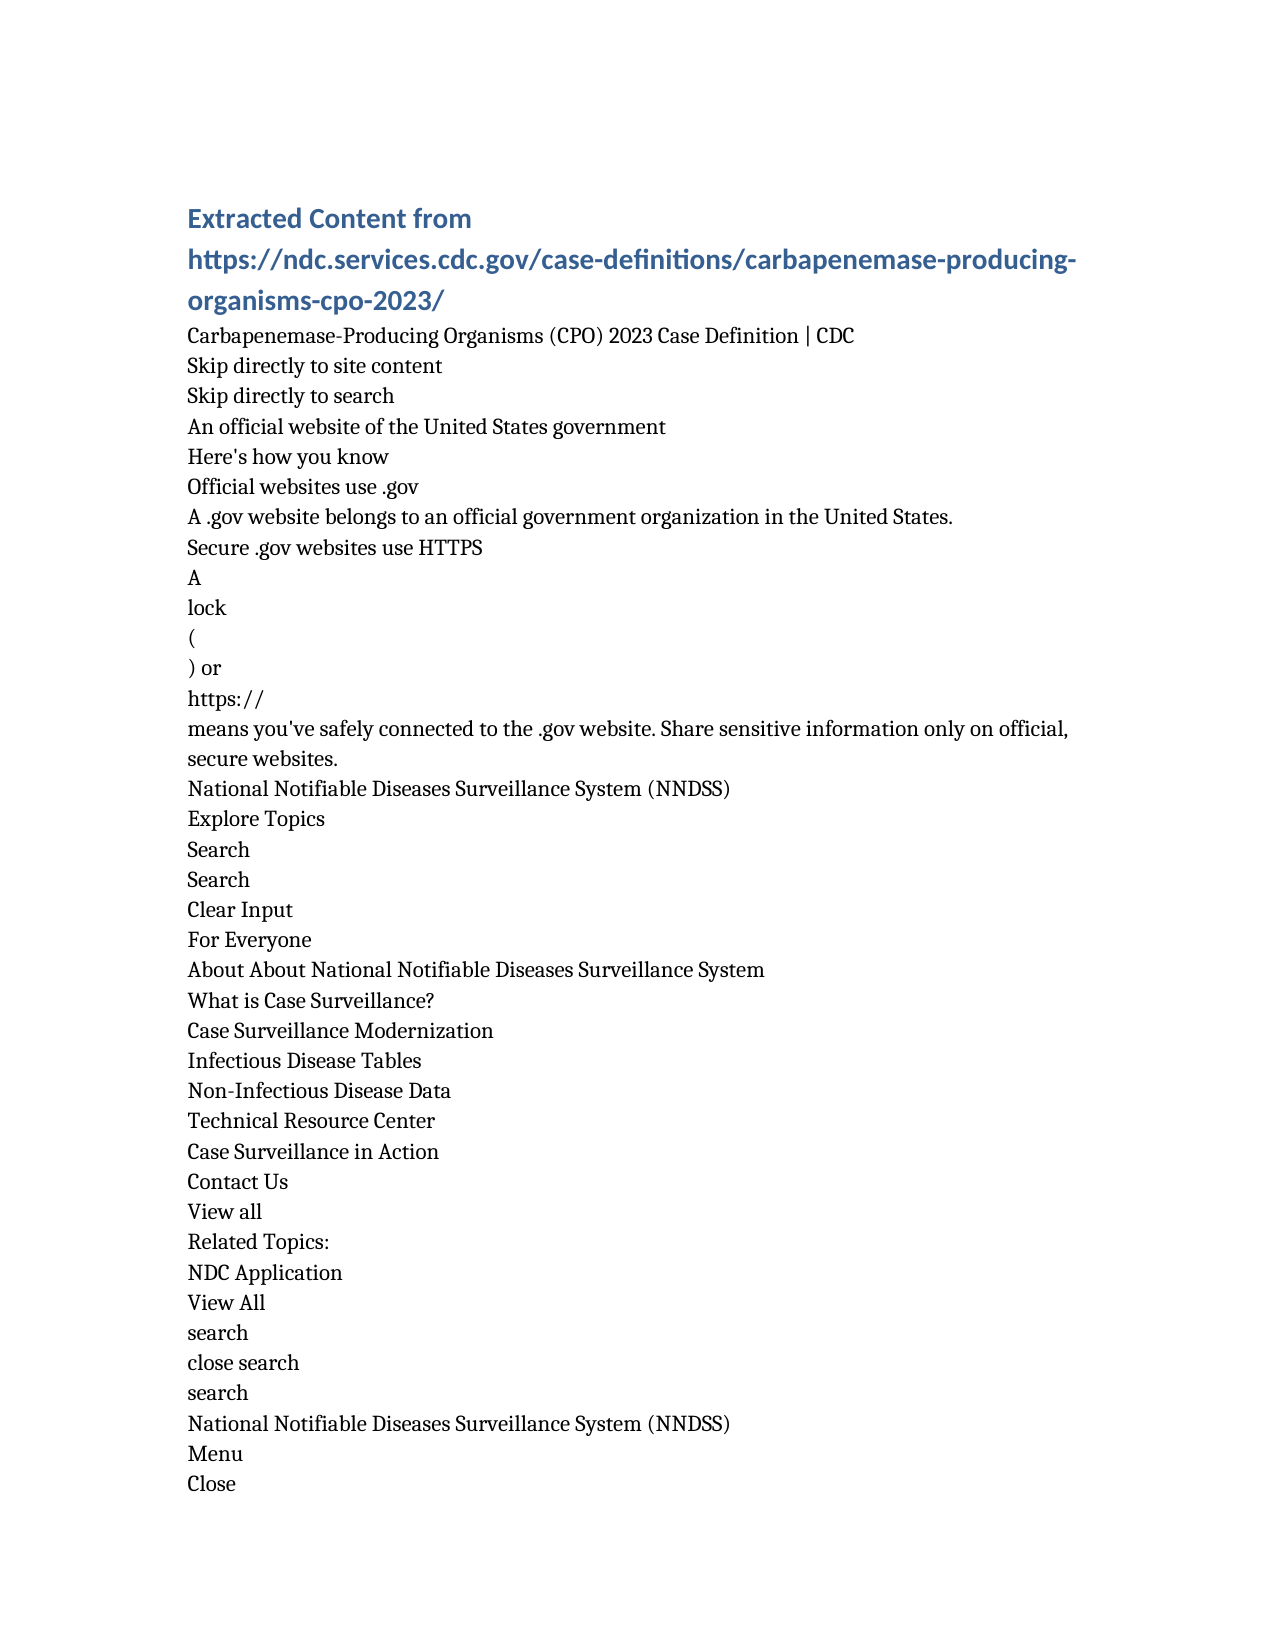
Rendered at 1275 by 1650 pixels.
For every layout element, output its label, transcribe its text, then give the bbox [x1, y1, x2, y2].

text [187, 323, 1087, 1497]
subtitle Extracted Content from https://ndc.services.cdc.gov/case-definitions/carbapenemase-producing-organisms-cpo-2023/ [187, 200, 1087, 317]
